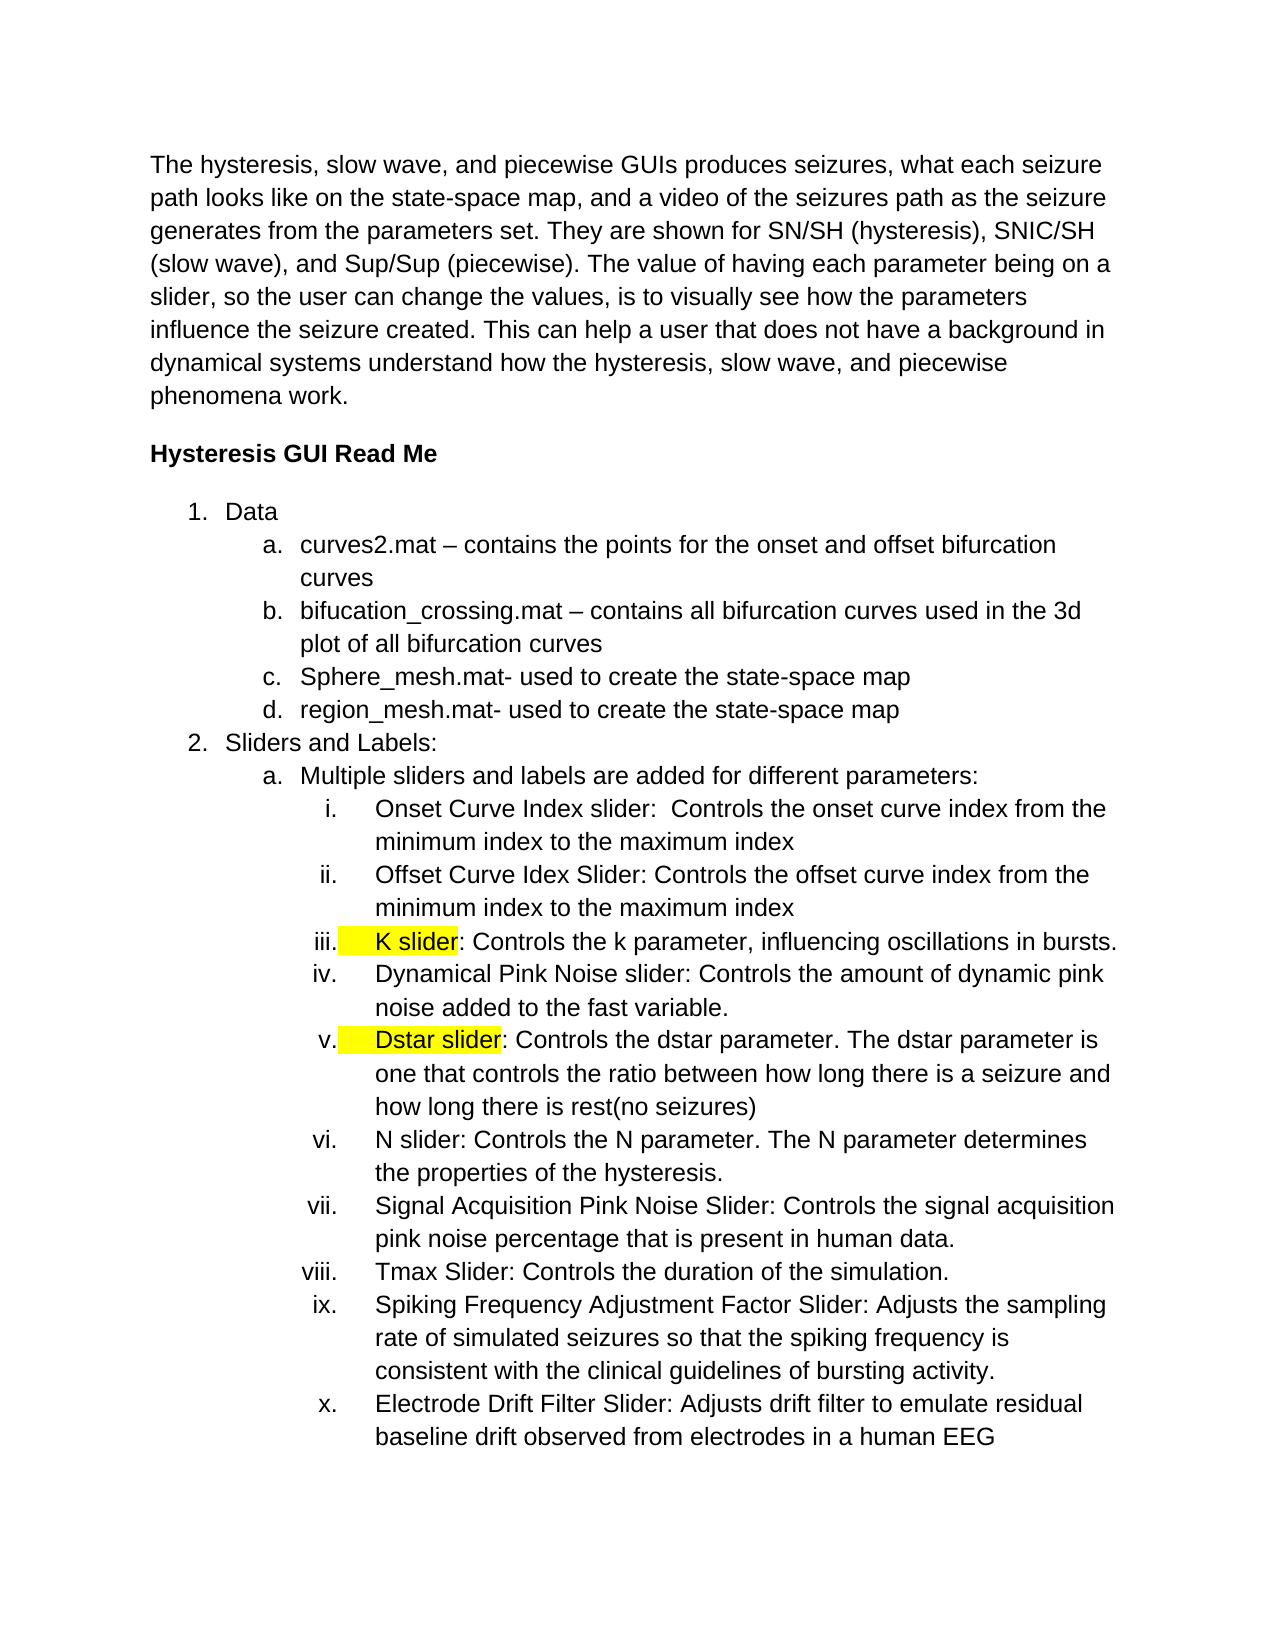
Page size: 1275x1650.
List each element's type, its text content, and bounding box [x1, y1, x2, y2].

list bifucation_crossing.mat – contains all bifurcation curves used in the 3d plot of all bifurcation curves [262, 596, 1125, 658]
list Tmax Slider: Controls the duration of the simulation. [337, 1257, 1125, 1285]
list Signal Acquisition Pink Noise Slider: Controls the signal acquisition pink noise percentage that is present in human data. [337, 1191, 1125, 1252]
list Onset Curve Index slider: Controls the onset curve index from the minimum index to the maximum index [337, 794, 1125, 856]
list Multiple sliders and labels are added for different parameters: [262, 761, 1125, 790]
list curves2.mat – contains the points for the onset and offset bifurcation curves [262, 530, 1125, 592]
list Electrode Drift Filter Slider: Adjusts drift filter to emulate residual baseline drift observed from electrodes in a human EEG [337, 1389, 1125, 1451]
list Dynamical Pink Noise slider: Controls the amount of dynamic pink noise added to the fast variable. [337, 959, 1125, 1021]
text Hysteresis GUI Read Me [150, 439, 1125, 468]
list Sphere_mesh.mat- used to create the state-space map [262, 662, 1125, 691]
list Sliders and Labels: [187, 728, 1125, 757]
list Offset Curve Idex Slider: Controls the offset curve index from the minimum index to the maximum index [337, 860, 1125, 922]
list Dstar slider: Controls the dstar parameter. The dstar parameter is one that controls the ratio between how long there is a seizure and how long there is rest(no seizures) [337, 1026, 1125, 1120]
list K slider: Controls the k parameter, influencing oscillations in bursts. [458, 926, 1125, 955]
list N slider: Controls the N parameter. The N parameter determines the properties of the hysteresis. [337, 1124, 1125, 1186]
list Data [187, 497, 1125, 526]
text The hysteresis, slow wave, and piecewise GUIs produces seizures, what each seizure path looks like on the state-space map, and a video of the seizures path as the seizure generates from the parameters set. They are shown for SN/SH (hysteresis), SNIC/SH (slow wave), and Sup/Sup (piecewise). The value of having each parameter being on a slider, so the user can change the values, is to visually see how the parameters influence the seizure created. This can help a user that does not have a background in dynamical systems understand how the hysteresis, slow wave, and piecewise phenomena work. [150, 150, 1125, 410]
list Spiking Frequency Adjustment Factor Slider: Adjusts the sampling rate of simulated seizures so that the spiking frequency is consistent with the clinical guidelines of bursting activity. [337, 1290, 1125, 1384]
list region_mesh.mat- used to create the state-space map [262, 695, 1125, 724]
